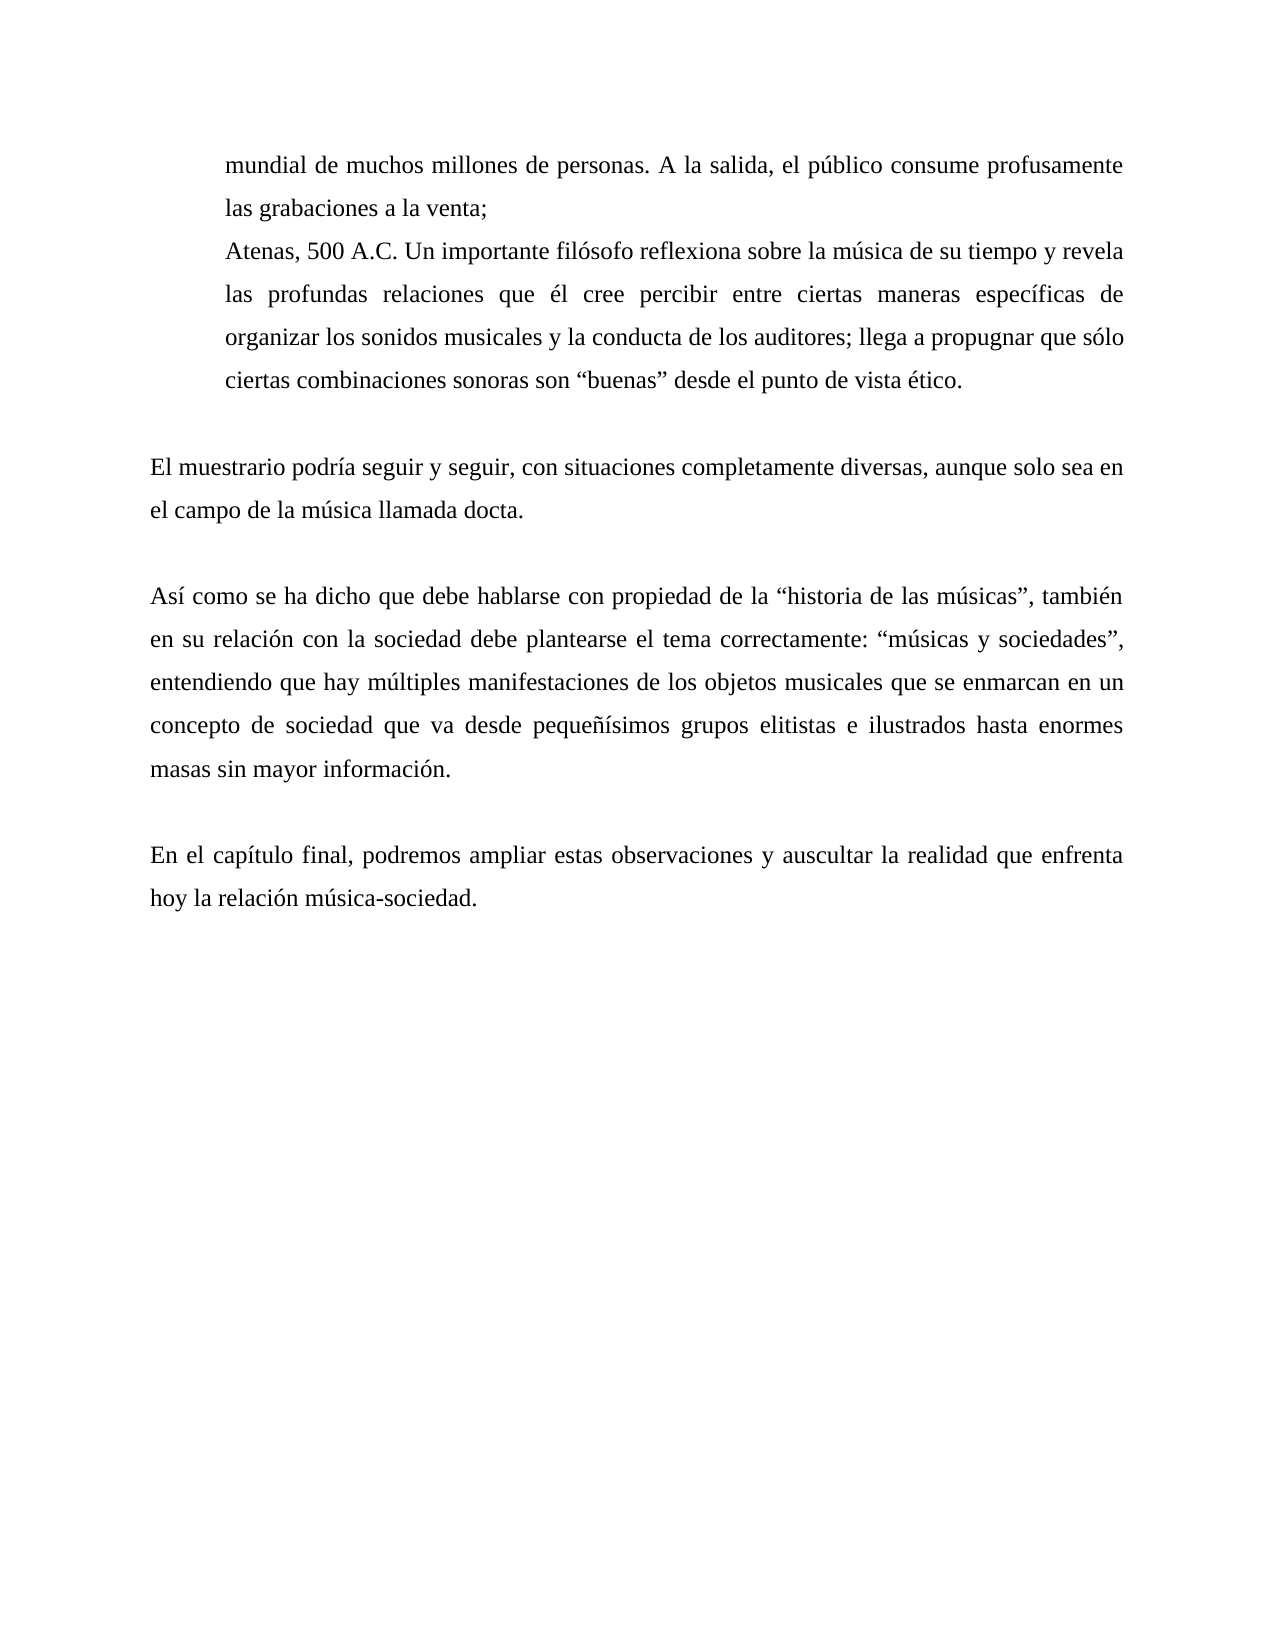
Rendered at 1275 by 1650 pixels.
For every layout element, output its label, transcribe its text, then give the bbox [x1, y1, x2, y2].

text Así como se ha dicho que debe hablarse con propiedad de la “historia de las músicas”, también en su relación con la sociedad debe plantearse el tema correctamente: “músicas y sociedades”, entendiendo que hay múltiples manifestaciones de los objetos musicales que se enmarcan en un concepto de sociedad que va desde pequeñísimos grupos elitistas e ilustrados hasta enormes masas sin mayor información. [150, 581, 1125, 782]
text El muestrario podría seguir y seguir, con situaciones completamente diversas, aunque solo sea en el campo de la música llamada docta. [150, 452, 1125, 524]
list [225, 150, 1125, 222]
text En el capítulo final, podremos ampliar estas observaciones y auscultar la realidad que enfrenta hoy la relación música-sociedad. [150, 840, 1125, 912]
list Atenas, 500 A.C. Un importante filósofo reflexiona sobre la música de su tiempo y revela las profundas relaciones que él cree percibir entre ciertas maneras específicas de organizar los sonidos musicales y la conducta de los auditores; llega a propugnar que sólo ciertas combinaciones sonoras son “buenas” desde el punto de vista ético. [225, 236, 1125, 394]
